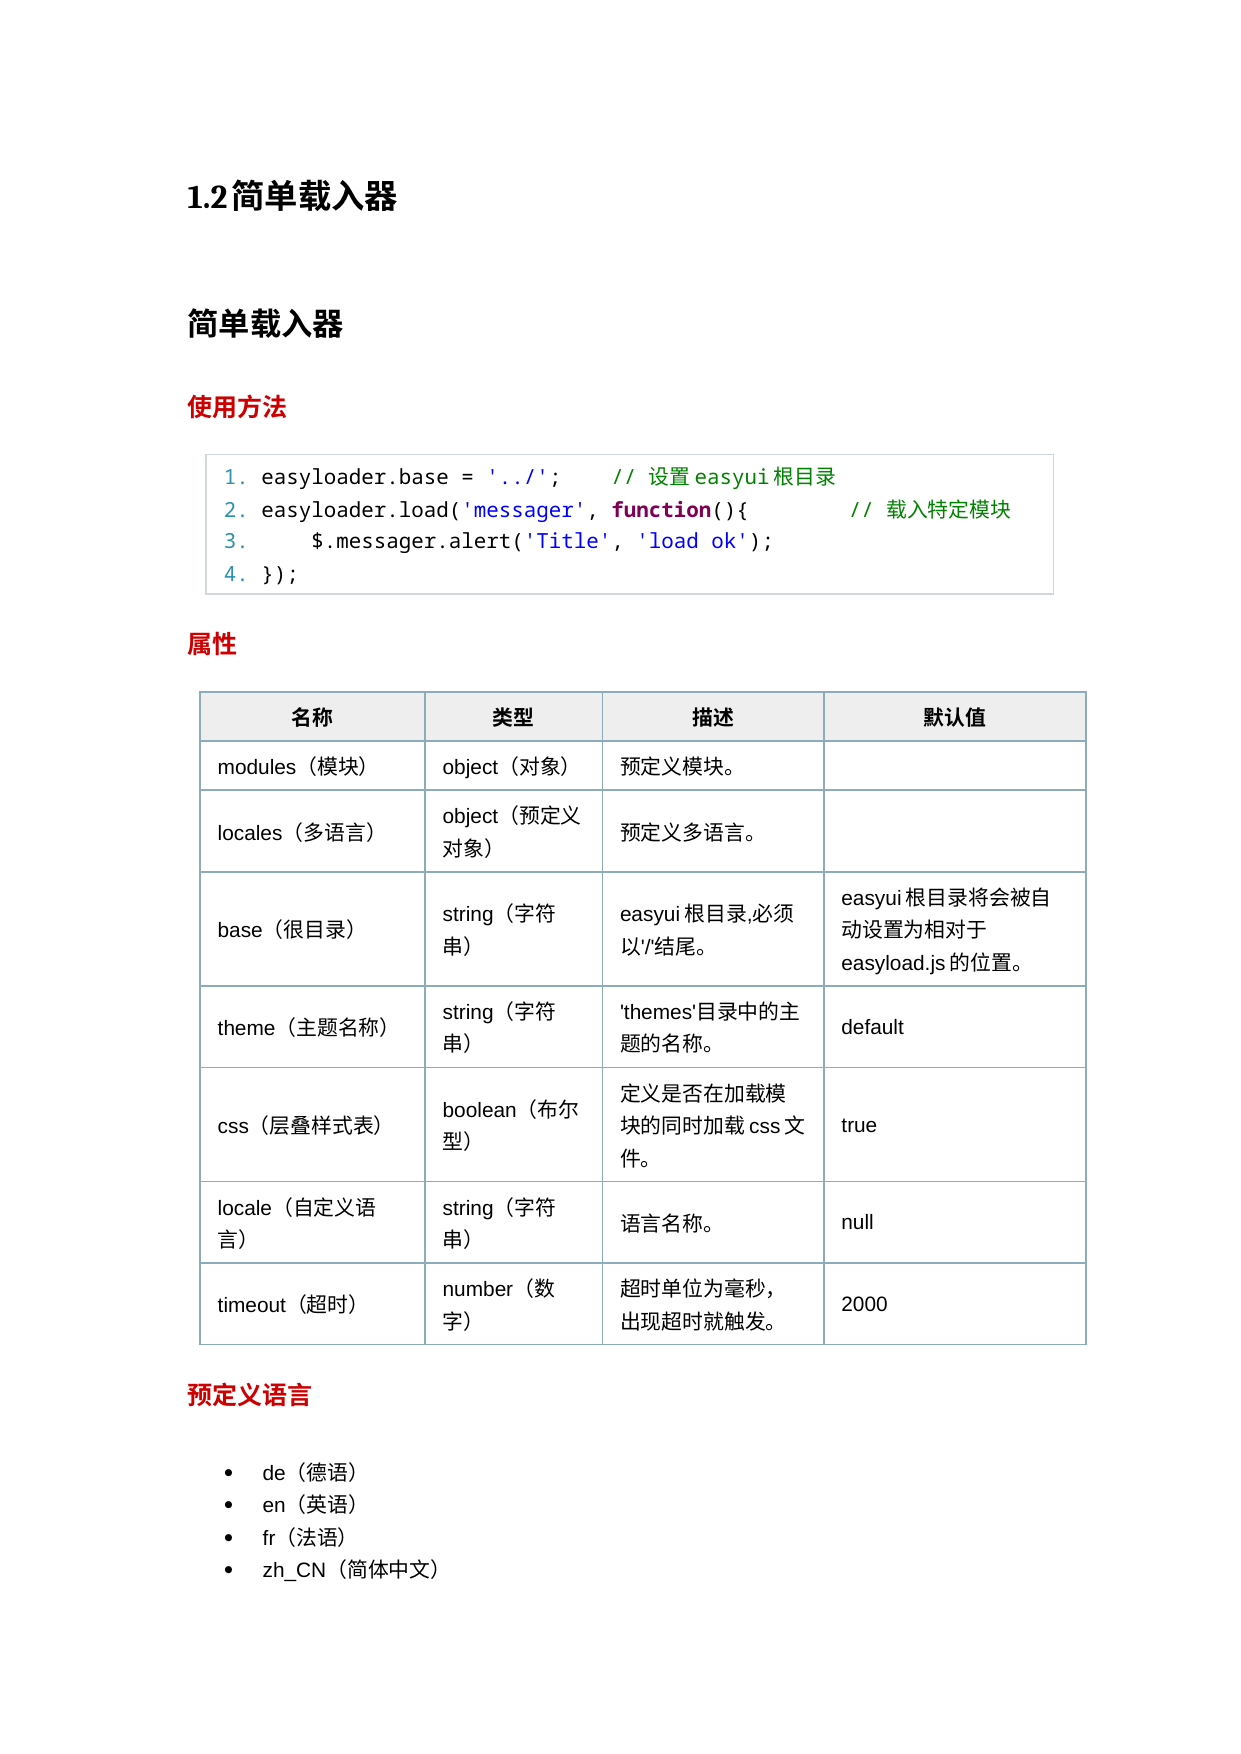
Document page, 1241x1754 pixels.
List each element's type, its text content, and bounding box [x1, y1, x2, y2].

text 简单载入器 [187, 289, 1053, 354]
table_cell boolean（布尔型） [426, 1068, 602, 1181]
list en（英语） [225, 1488, 1053, 1520]
list $.messager.alert('Title', 'load ok'); [207, 518, 1053, 551]
table_cell default [825, 987, 1085, 1067]
list fr（法语） [225, 1520, 1053, 1553]
table_cell modules（模块） [201, 742, 424, 789]
table_cell easyui根目录将会被自动设置为相对于easyload.js的位置。 [825, 873, 1085, 985]
table_cell object（预定义对象） [426, 791, 602, 871]
table_cell [825, 742, 1085, 789]
table_cell 预定义多语言。 [603, 791, 823, 871]
table_cell easyui根目录,必须以'/'结尾。 [603, 873, 823, 985]
list de（德语） [225, 1455, 1053, 1488]
table_header 描述 [603, 693, 823, 740]
table_cell 超时单位为毫秒，出现超时就触发。 [603, 1264, 823, 1344]
list easyloader.load('messager', function(){ // 载入特定模块 [207, 486, 1053, 518]
table_cell locale（自定义语言） [201, 1182, 424, 1262]
table_cell null [825, 1182, 1085, 1262]
text 属性 [187, 611, 1053, 676]
table_header 默认值 [825, 693, 1085, 740]
table_cell 预定义模块。 [603, 742, 823, 789]
table_cell css（层叠样式表） [201, 1068, 424, 1181]
table_cell string（字符串） [426, 987, 602, 1067]
table_header 名称 [201, 693, 424, 740]
table_cell [825, 791, 1085, 871]
table_cell number（数字） [426, 1264, 602, 1344]
table_cell true [825, 1068, 1085, 1181]
table_cell 'themes'目录中的主题的名称。 [603, 987, 823, 1067]
table_cell object（对象） [426, 742, 602, 789]
list zh_CN（简体中文） [225, 1553, 1053, 1585]
table_cell string（字符串） [426, 1182, 602, 1262]
table_cell base（很目录） [201, 873, 424, 985]
text 使用方法 [187, 373, 1053, 438]
list easyloader.base = '../'; // 设置easyui根目录 [207, 455, 1053, 486]
table_cell locales（多语言） [201, 791, 424, 871]
table_header 类型 [426, 693, 602, 740]
table_cell string（字符串） [426, 873, 602, 985]
text 预定义语言 [187, 1361, 1053, 1426]
table_cell 定义是否在加载模块的同时加载css文件。 [603, 1068, 823, 1181]
subtitle 简单载入器 [187, 162, 1053, 227]
table_cell 2000 [825, 1264, 1085, 1344]
table_cell timeout（超时） [201, 1264, 424, 1344]
list }); [207, 551, 1053, 593]
table_cell 语言名称。 [603, 1182, 823, 1262]
table_cell theme（主题名称） [201, 987, 424, 1067]
